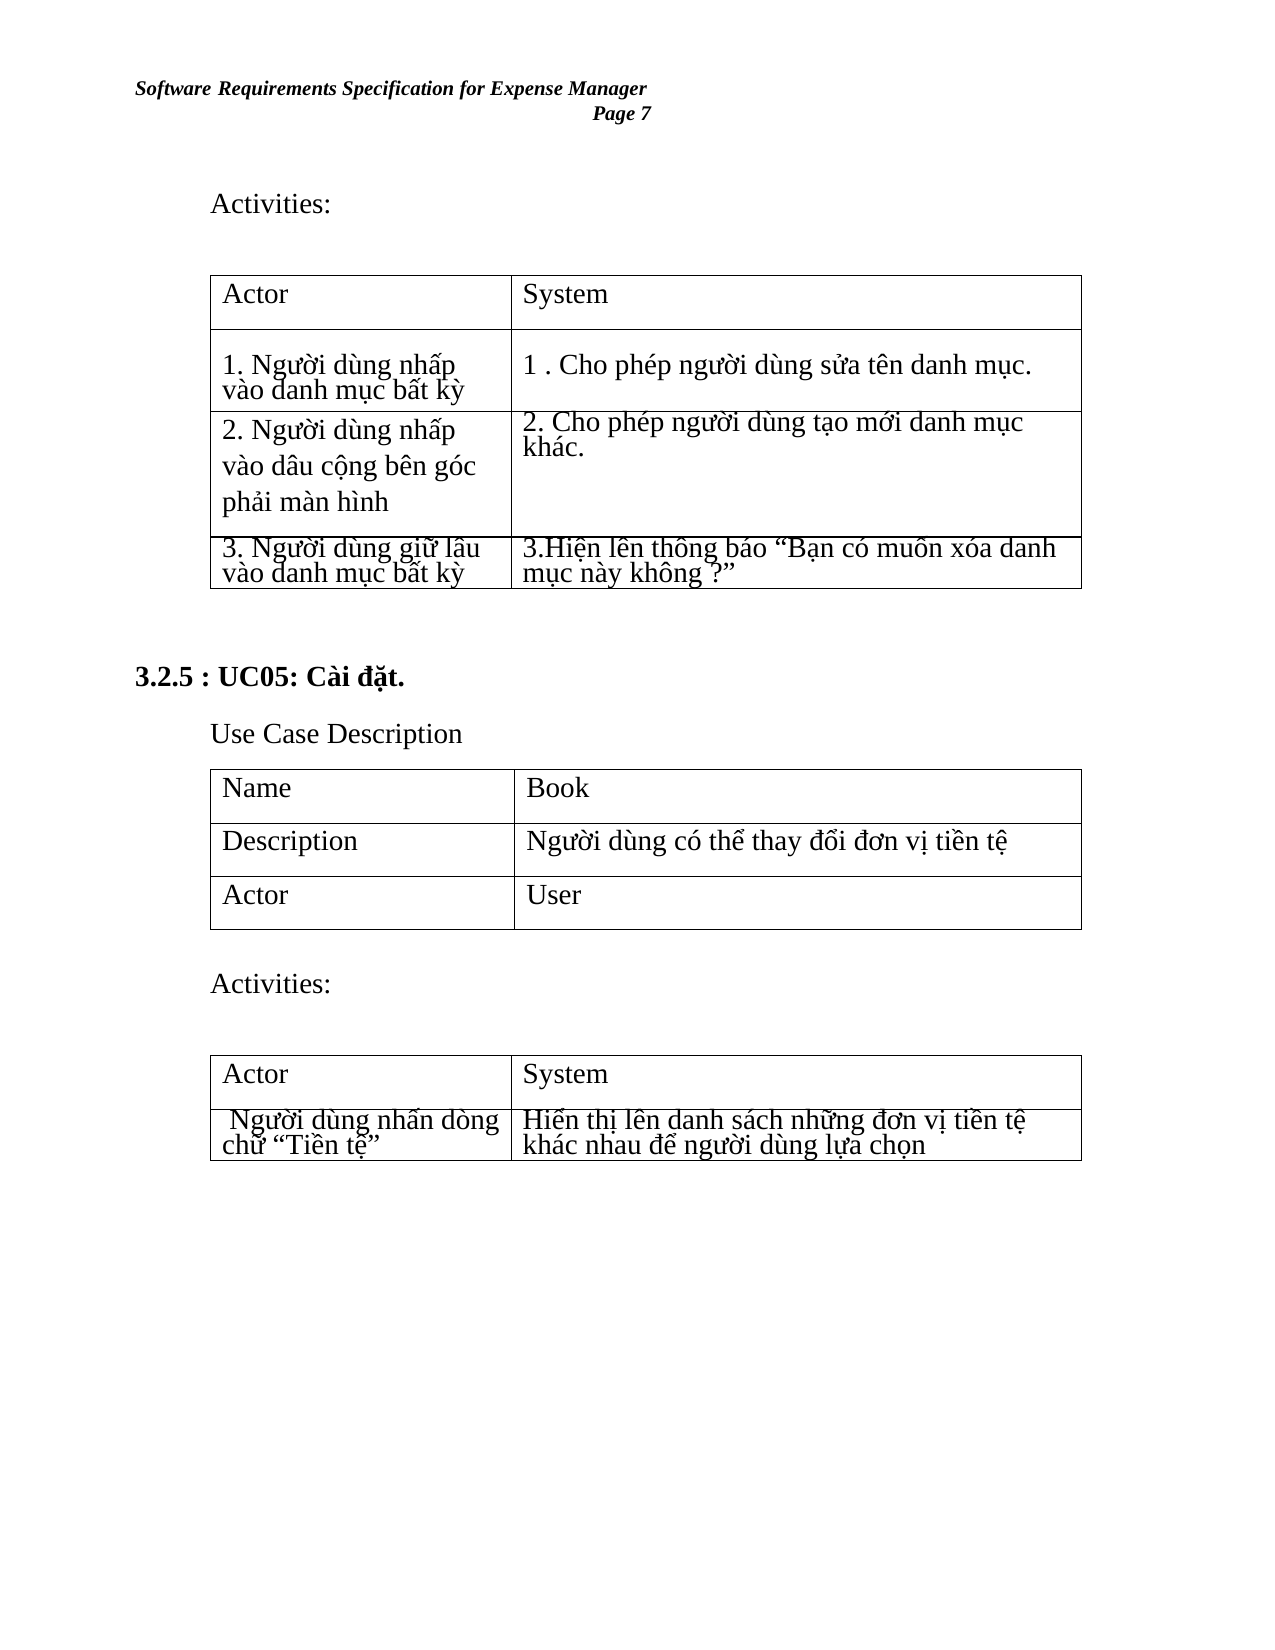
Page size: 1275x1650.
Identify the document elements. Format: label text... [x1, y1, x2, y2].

table_header Name [211, 770, 514, 822]
list Use Case Description [210, 716, 1140, 750]
text 3.2.5 : UC05: Cài đặt. [135, 666, 1140, 691]
table_header Actor [211, 1056, 511, 1109]
table_header System [512, 276, 1081, 328]
table_cell Người dùng nhấn dòng chữ “Tiền tệ” [211, 1110, 511, 1160]
table_cell Hiển thị lên danh sách những đơn vị tiền tệ khác nhau để người dùng lựa chọn [512, 1110, 1081, 1160]
table_cell Actor [211, 877, 514, 929]
list Activities: [210, 186, 1140, 220]
table_cell User [515, 877, 1081, 929]
list Activities: [210, 966, 1140, 1000]
table_cell 1 . Cho phép người dùng sửa tên danh mục. [512, 330, 1081, 411]
table_cell 2. Cho phép người dùng tạo mới danh mục khác. [512, 412, 1081, 536]
table_cell Description [211, 824, 514, 876]
table_header System [512, 1056, 1081, 1109]
table_cell 2. Người dùng nhấp vào dâu cộng bên góc phải màn hình [211, 412, 511, 536]
table_cell 3.Hiện lên thông báo “Bạn có muốn xóa danh mục này không ?” [512, 538, 1081, 587]
table_cell Người dùng có thể thay đổi đơn vị tiền tệ [515, 824, 1081, 876]
table_header Actor [211, 276, 511, 328]
table_header Book [515, 770, 1081, 822]
table_cell 3. Người dùng giữ lâu vào danh mục bất kỳ [211, 538, 511, 587]
table_cell 1. Người dùng nhấp vào danh mục bất kỳ [211, 330, 511, 411]
